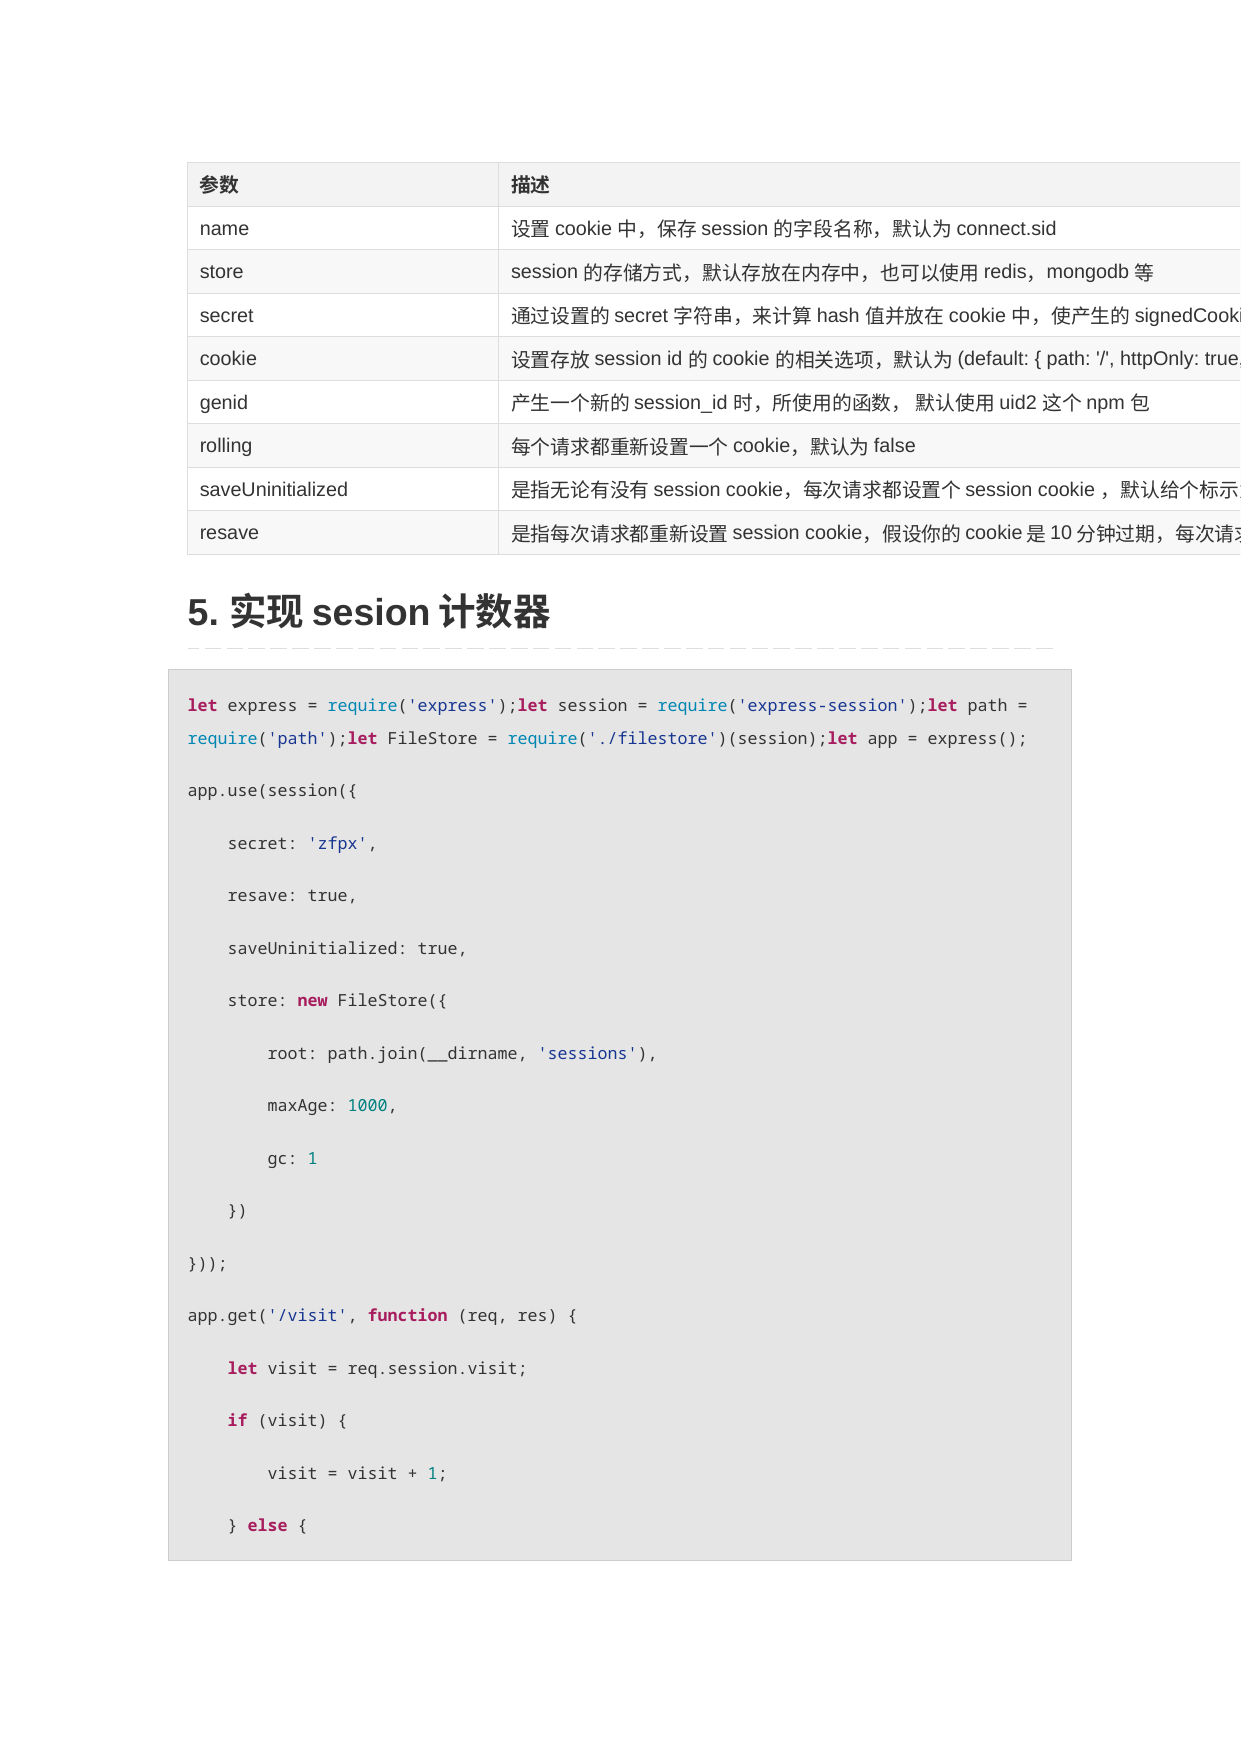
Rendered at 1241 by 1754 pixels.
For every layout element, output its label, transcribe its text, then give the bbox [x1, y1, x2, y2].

table_cell 设置 cookie 中，保存 session 的字段名称，默认为 connect.sid [499, 207, 1240, 249]
table_cell 每个请求都重新设置一个 cookie，默认为 false [499, 424, 1240, 467]
text let express = require('express');let session = require('express-session');let path = require('path');let FileStore = require('./filestore')(session);let app = express(); [169, 670, 1071, 754]
table_cell 设置存放 session id 的 cookie 的相关选项，默认为 (default: { path: '/', httpOnly: true, secure: false, maxAge: null }) [499, 337, 1240, 380]
text saveUninitialized: true, [169, 912, 1071, 964]
text visit = visit + 1; [169, 1437, 1071, 1489]
text } else { [169, 1489, 1071, 1560]
table_header 描述 [499, 163, 1240, 206]
table_cell 是指每次请求都重新设置session cookie，假设你的cookie是10分钟过期，每次请求都会再设置10分钟 [499, 511, 1240, 554]
text let visit = req.session.visit; [169, 1332, 1071, 1384]
text app.use(session({ [169, 754, 1071, 806]
table_cell cookie [188, 337, 498, 380]
text secret: 'zfpx', [169, 807, 1071, 859]
text store: new FileStore({ [169, 964, 1071, 1016]
text gc: 1 [169, 1122, 1071, 1174]
text maxAge: 1000, [169, 1069, 1071, 1121]
table_cell resave [188, 511, 498, 554]
table_cell rolling [188, 424, 498, 467]
table_cell store [188, 250, 498, 293]
table_header 参数 [188, 163, 498, 206]
table_cell session 的存储方式，默认存放在内存中，也可以使用 redis，mongodb 等 [499, 250, 1240, 293]
table_cell secret [188, 294, 498, 336]
text root: path.join(__dirname, 'sessions'), [169, 1017, 1071, 1069]
table_cell 是指无论有没有session cookie，每次请求都设置个session cookie ，默认给个标示为 connect.sid [499, 468, 1240, 510]
text }) [169, 1174, 1071, 1226]
text app.get('/visit', function (req, res) { [169, 1279, 1071, 1331]
text })); [169, 1227, 1071, 1279]
text resave: true, [169, 859, 1071, 911]
table_cell 产生一个新的 session_id 时，所使用的函数， 默认使用 uid2 这个 npm 包 [499, 381, 1240, 423]
table_cell saveUninitialized [188, 468, 498, 510]
subtitle 5. 实现sesion计数器 [187, 577, 1053, 649]
text if (visit) { [169, 1384, 1071, 1436]
table_cell 通过设置的 secret 字符串，来计算 hash 值并放在 cookie 中，使产生的 signedCookie 防篡改 [499, 294, 1240, 336]
table_cell name [188, 207, 498, 249]
table_cell genid [188, 381, 498, 423]
